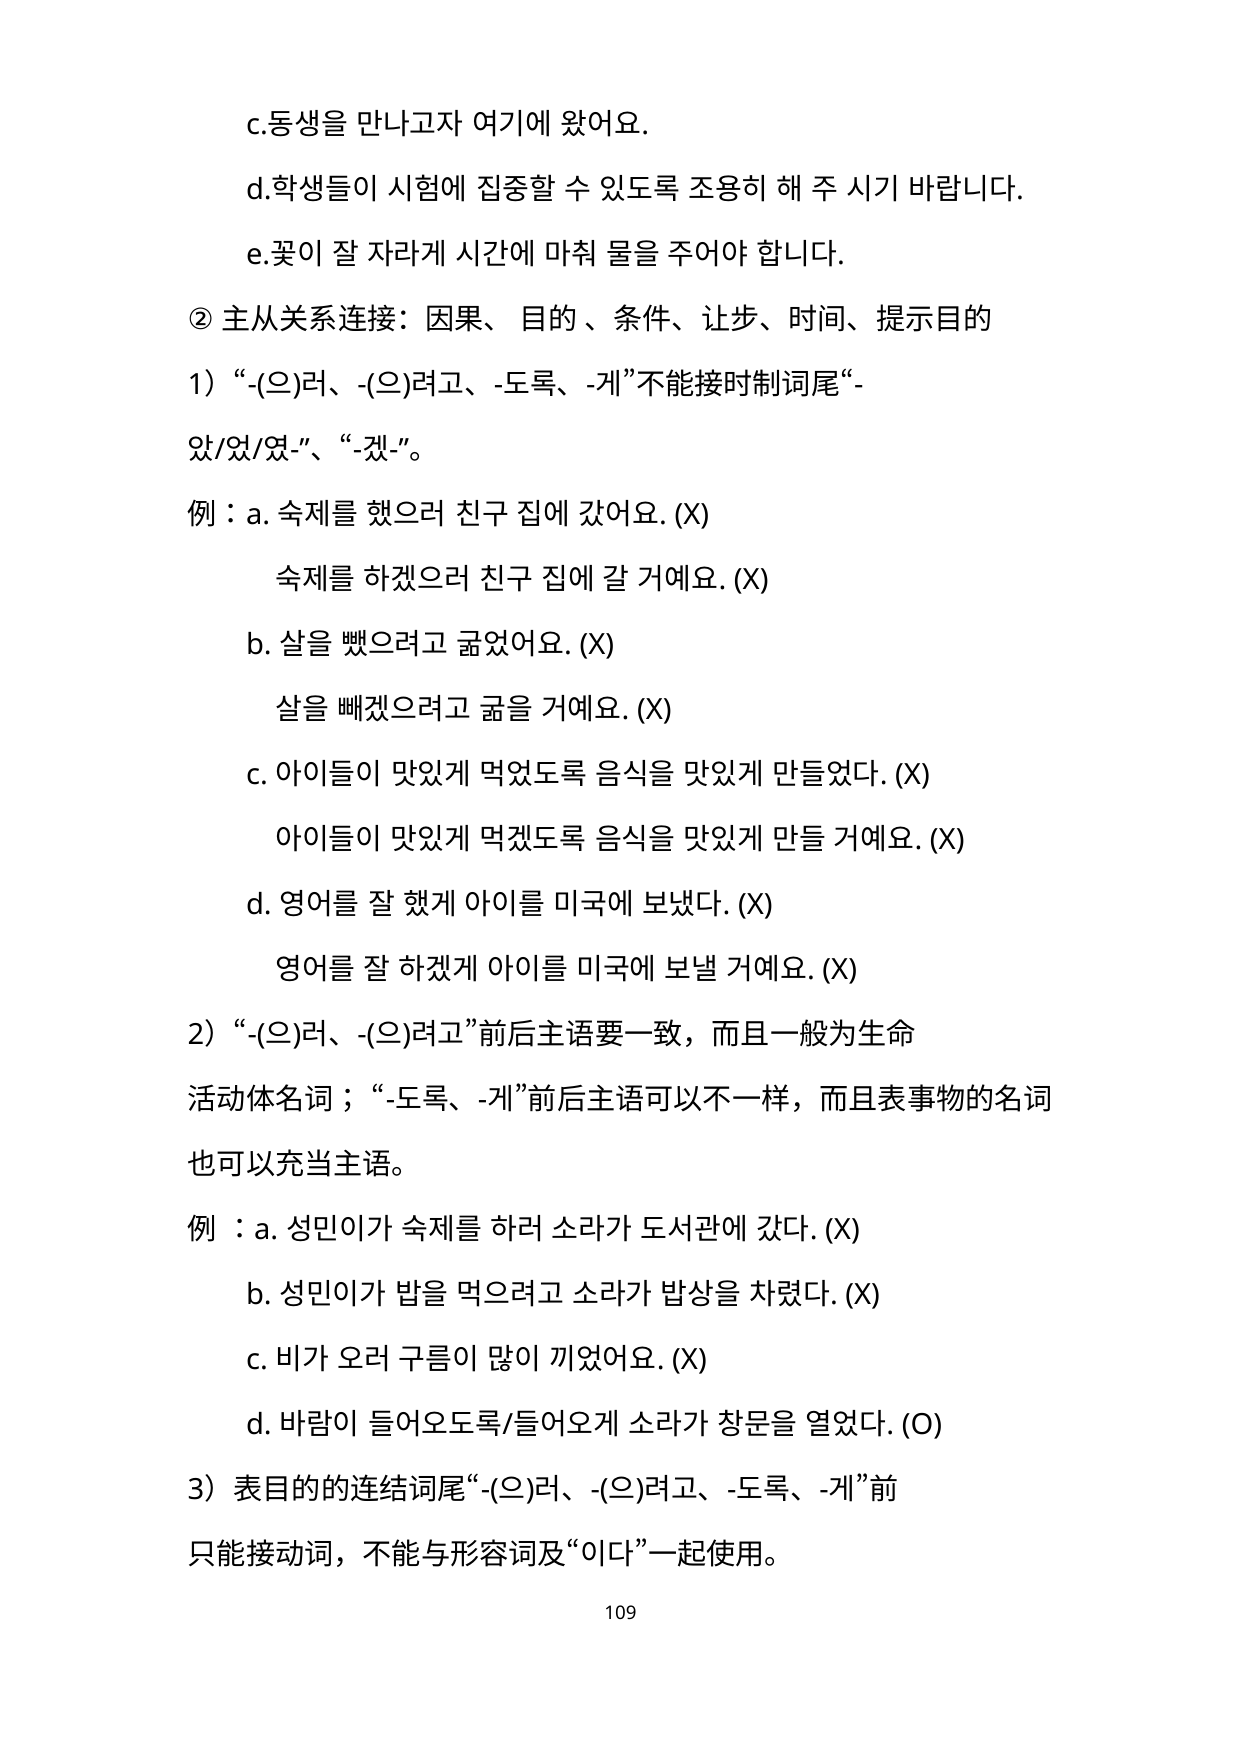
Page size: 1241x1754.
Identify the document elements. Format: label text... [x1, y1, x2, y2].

text 3）表目的的连结词尾“-(으)러、-(으)려고、-도록、-게”前 [187, 1454, 1053, 1519]
text b. 성민이가 밥을 먹으려고 소라가 밥상을 차렸다. (X) [246, 1259, 1053, 1324]
text 活动体名词； “-도록、-게”前后主语可以不一样，而且表事物的名词也可以充当主语。 [187, 1064, 1053, 1194]
text 았/었/였-”、“-겠-”。 [187, 414, 1053, 479]
text 아이들이 맛있게 먹겠도록 음식을 맛있게 만들 거예요. (X) [275, 804, 1053, 869]
text c. 비가 오러 구름이 많이 끼었어요. (X) [246, 1324, 1053, 1389]
text d. 영어를 잘 했게 아이를 미국에 보냈다. (X) [246, 869, 1053, 934]
text 숙제를 하겠으러 친구 집에 갈 거예요. (X) [275, 544, 1053, 609]
text d.학생들이 시험에 집중할 수 있도록 조용히 해 주 시기 바랍니다. [246, 154, 1053, 219]
text 只能接动词，不能与形容词及“이다”一起使用。 [187, 1519, 1053, 1584]
text c. 아이들이 맛있게 먹었도록 음식을 맛있게 만들었다. (X) [246, 739, 1053, 804]
text 영어를 잘 하겠게 아이를 미국에 보낼 거예요. (X) [275, 934, 1053, 999]
text b. 살을 뺐으려고 굶었어요. (X) [246, 609, 1053, 674]
text e.꽃이 잘 자라게 시간에 마춰 물을 주어야 합니다. [246, 219, 1053, 284]
text c.동생을 만나고자 여기에 왔어요. [246, 89, 1053, 154]
text 例 ：a. 성민이가 숙제를 하러 소라가 도서관에 갔다. (X) [187, 1194, 1053, 1259]
text 2）“-(으)러、-(으)려고”前后主语要一致，而且一般为生命 [187, 999, 1053, 1064]
text 살을 빼겠으려고 굶을 거예요. (X) [275, 674, 1053, 739]
text 1）“-(으)러、-(으)려고、-도록、-게”不能接时制词尾“- [187, 349, 1053, 414]
text d. 바람이 들어오도록/들어오게 소라가 창문을 열었다. (O) [246, 1389, 1053, 1454]
text 例：a. 숙제를 했으러 친구 집에 갔어요. (X) [187, 479, 1053, 544]
text ② 主从关系连接：因果、 目的 、条件、让步、时间、提示目的 [187, 284, 1053, 349]
